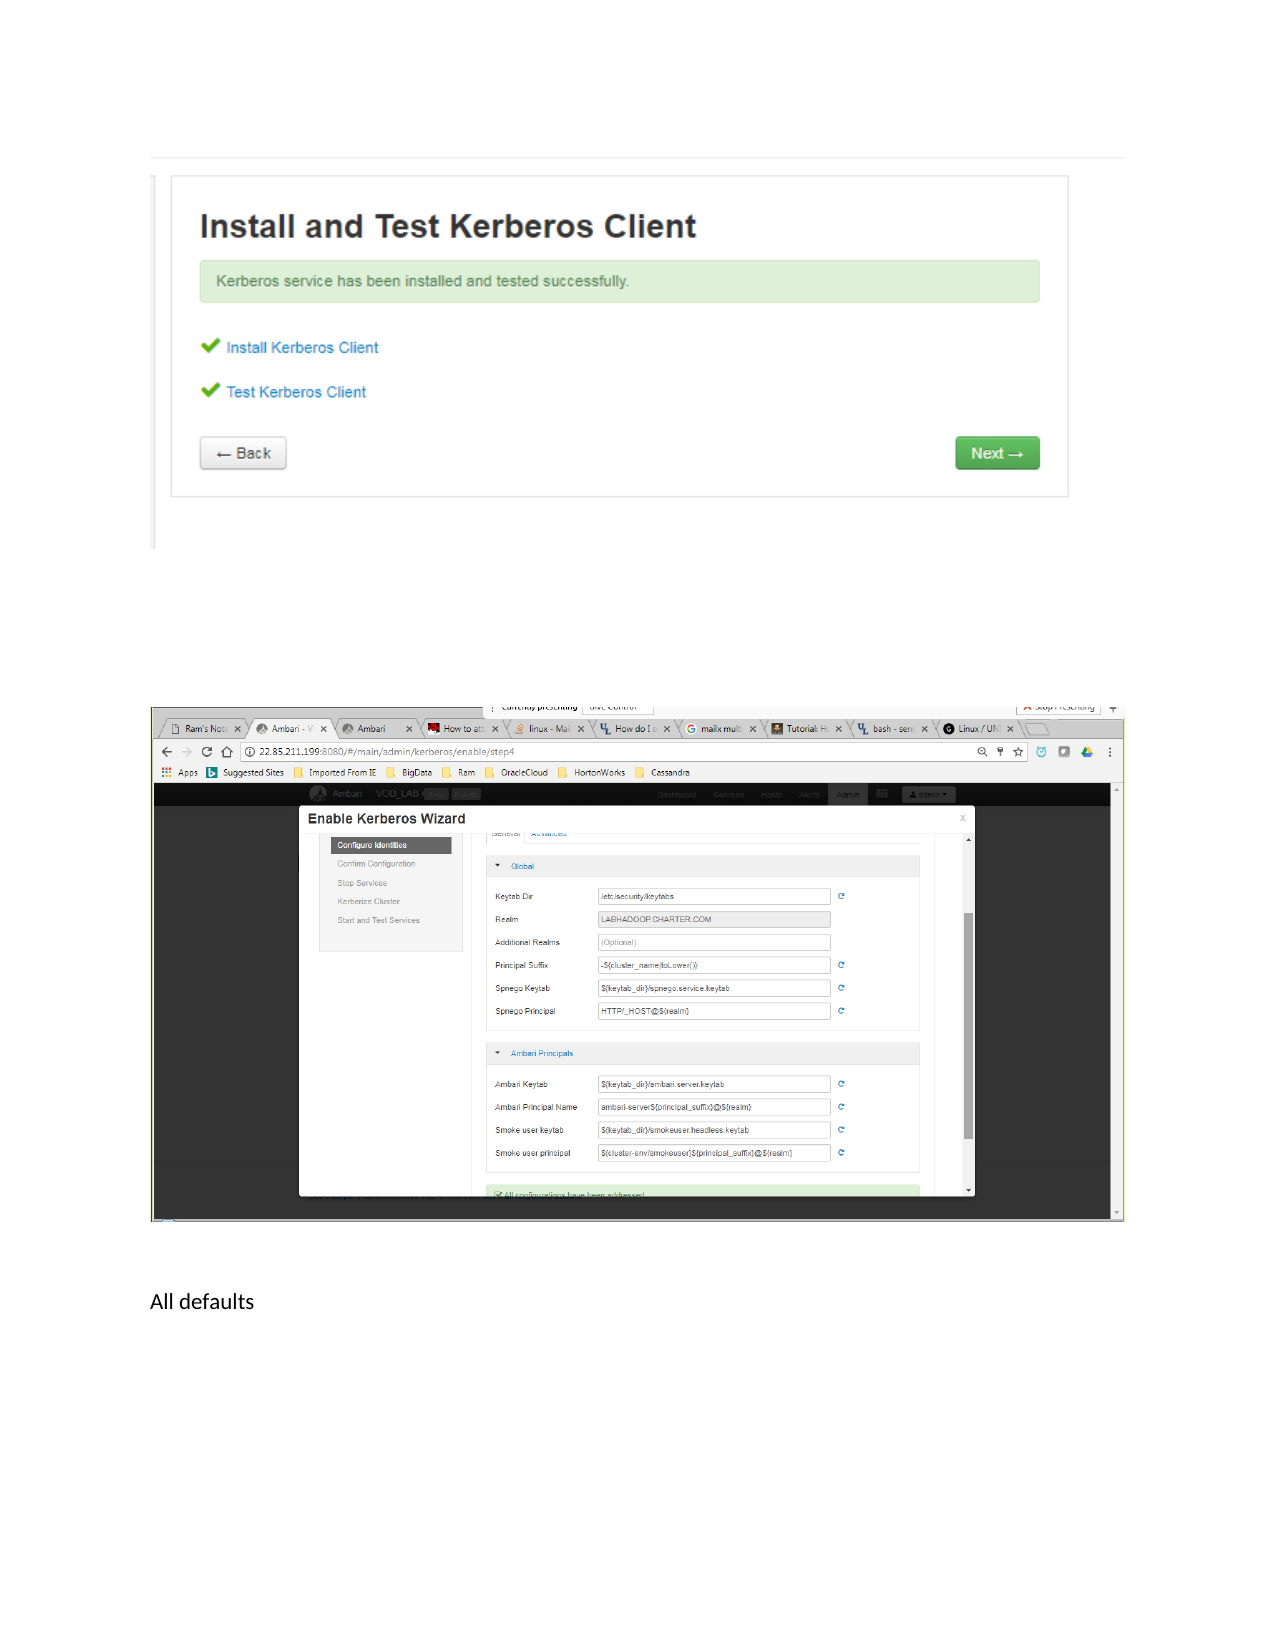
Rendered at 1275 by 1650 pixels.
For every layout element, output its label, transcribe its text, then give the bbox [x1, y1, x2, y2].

text All defaults [150, 1287, 1125, 1316]
picture [150, 150, 1125, 549]
picture [150, 707, 1125, 1222]
